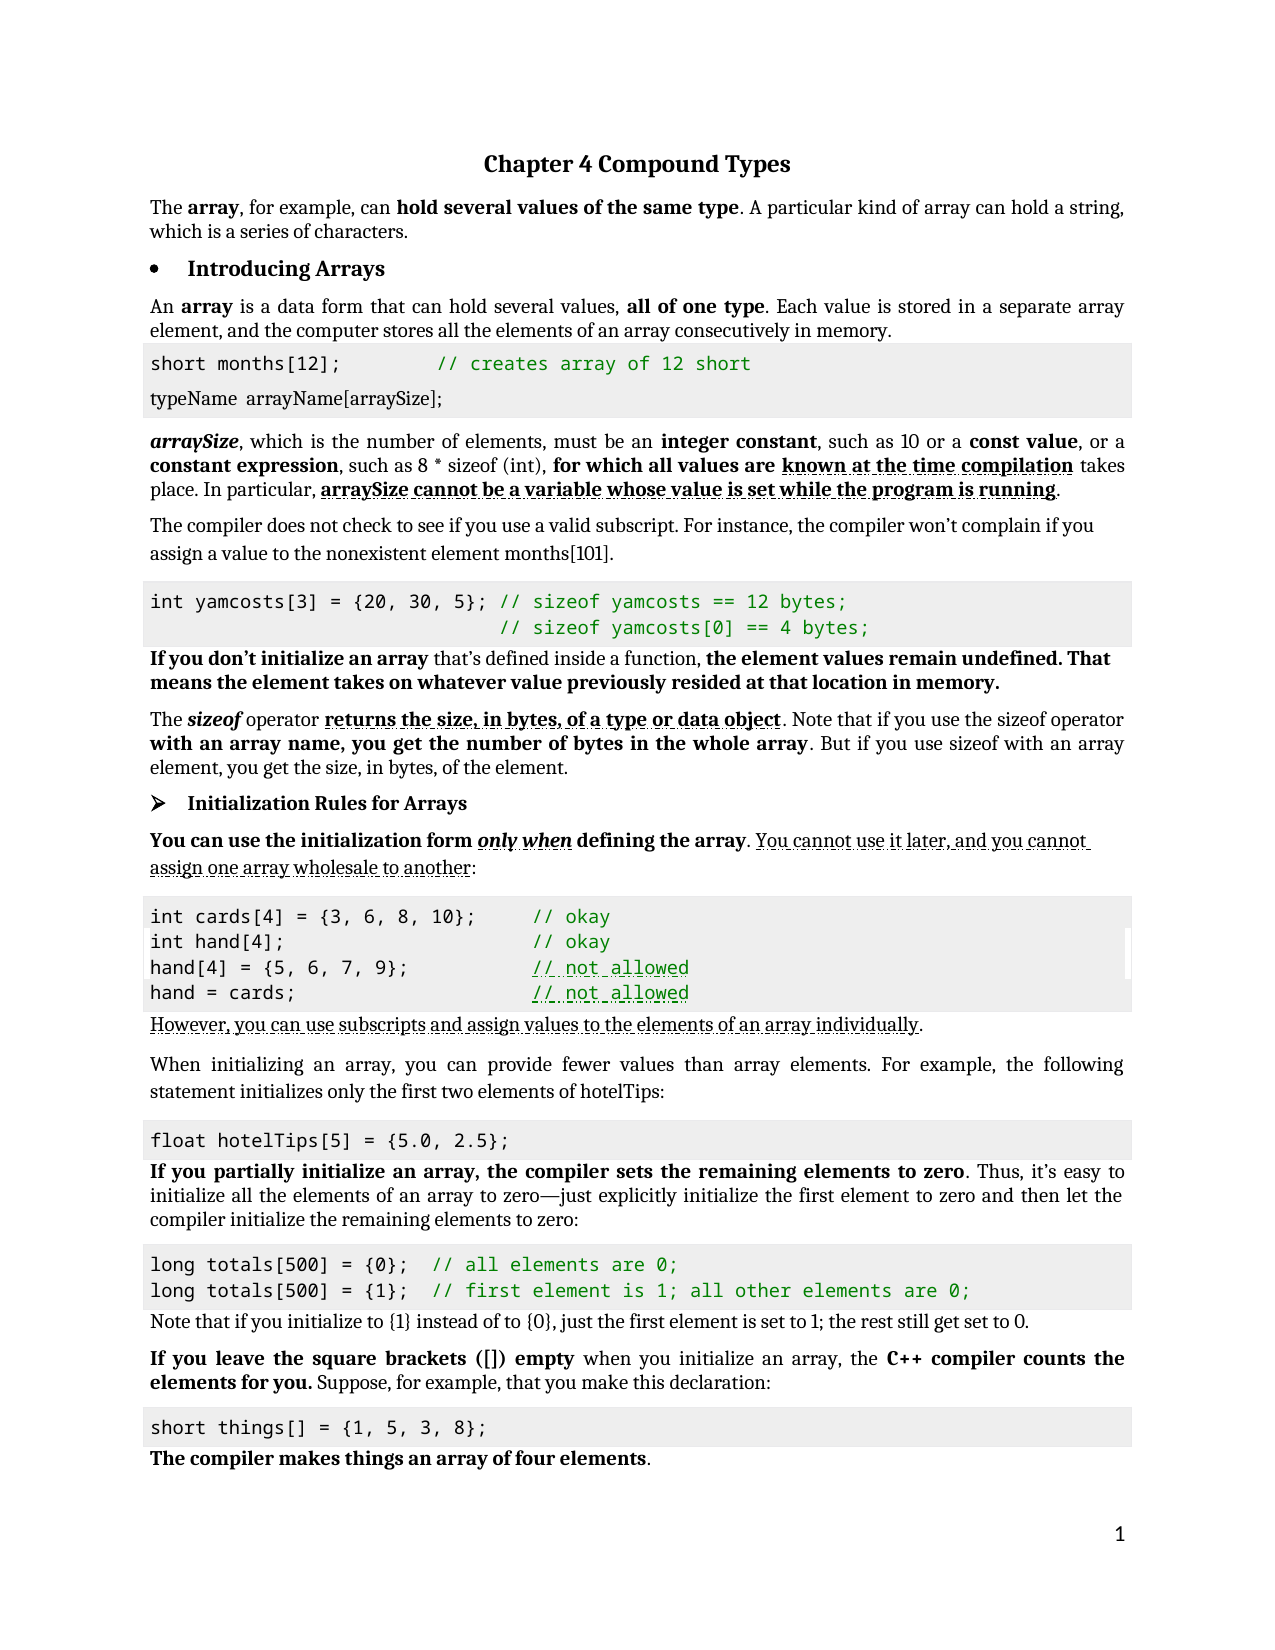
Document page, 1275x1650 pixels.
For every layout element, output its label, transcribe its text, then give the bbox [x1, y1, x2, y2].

text Chapter 4 Compound Types [150, 150, 1125, 179]
text hand = cards; // not allowed [144, 972, 1131, 1011]
text // sizeof yamcosts[0] == 4 bytes; [144, 607, 1131, 646]
text long totals[500] = {1}; // first element is 1; all other elements are 0; [144, 1270, 1131, 1309]
text typeName arrayName[arraySize]; [144, 379, 1131, 417]
text Note that if you initialize to {1} instead of to {0}, just the first element is set to 1; the rest still get set to 0. [150, 1310, 1125, 1334]
text int hand[4]; // okay [150, 928, 1125, 954]
text long totals[500] = {0}; // all elements are 0; [144, 1245, 1131, 1270]
text However, you can use subscripts and assign values to the elements of an array individually. [150, 1012, 1125, 1036]
text int cards[4] = {3, 6, 8, 10}; // okay [144, 897, 1131, 928]
text hand[4] = {5, 6, 7, 9}; // not allowed [150, 954, 1125, 972]
text The sizeof operator returns the size, in bytes, of a type or data object. Note that if you use the sizeof operator with an array name, you get the number of bytes in the whole array. But if you use sizeof with an array element, you get the size, in bytes, of the element. [150, 707, 1125, 779]
text An array is a data form that can hold several values, all of one type. Each value is stored in a separate array element, and the computer stores all the elements of an array consecutively in memory. [150, 295, 1125, 343]
text You can use the initialization form only when defining the array. You cannot use it later, and you cannot assign one array wholesale to another: [150, 828, 1125, 880]
text If you partially initialize an array, the compiler sets the remaining elements to zero. Thus, it’s easy to initialize all the elements of an array to zero—just explicitly initialize the first element to zero and then let the compiler initialize the remaining elements to zero: [150, 1160, 1125, 1232]
text If you don’t initialize an array that’s defined inside a function, the element values remain undefined. That means the element takes on whatever value previously resided at that location in memory. [150, 647, 1125, 695]
text short things[] = {1, 5, 3, 8}; [144, 1408, 1131, 1446]
text float hotelTips[5] = {5.0, 2.5}; [144, 1121, 1131, 1159]
list Introducing Arrays [150, 256, 1125, 282]
text arraySize, which is the number of elements, must be an integer constant, such as 10 or a const value, or a constant expression, such as 8 * sizeof (int), for which all values are known at the time compilation takes place. In particular, arraySize cannot be a variable whose value is set while the program is running. [150, 429, 1125, 501]
text If you leave the square brackets ([]) empty when you initialize an array, the C++ compiler counts the elements for you. Suppose, for example, that you make this declaration: [150, 1346, 1125, 1394]
text The array, for example, can hold several values of the same type. A particular kind of array can hold a string, which is a series of characters. [150, 196, 1125, 243]
text When initializing an array, you can provide fewer values than array elements. For example, the following statement initializes only the first two elements of hotelTips: [150, 1052, 1125, 1104]
list Initialization Rules for Arrays [150, 792, 1125, 816]
text The compiler makes things an array of four elements. [150, 1447, 1125, 1471]
text int yamcosts[3] = {20, 30, 5}; // sizeof yamcosts == 12 bytes; [144, 583, 1131, 607]
text The compiler does not check to see if you use a valid subscript. For instance, the compiler won’t complain if you assign a value to the nonexistent element months[101]. [150, 514, 1125, 565]
text short months[12]; // creates array of 12 short [144, 344, 1131, 376]
